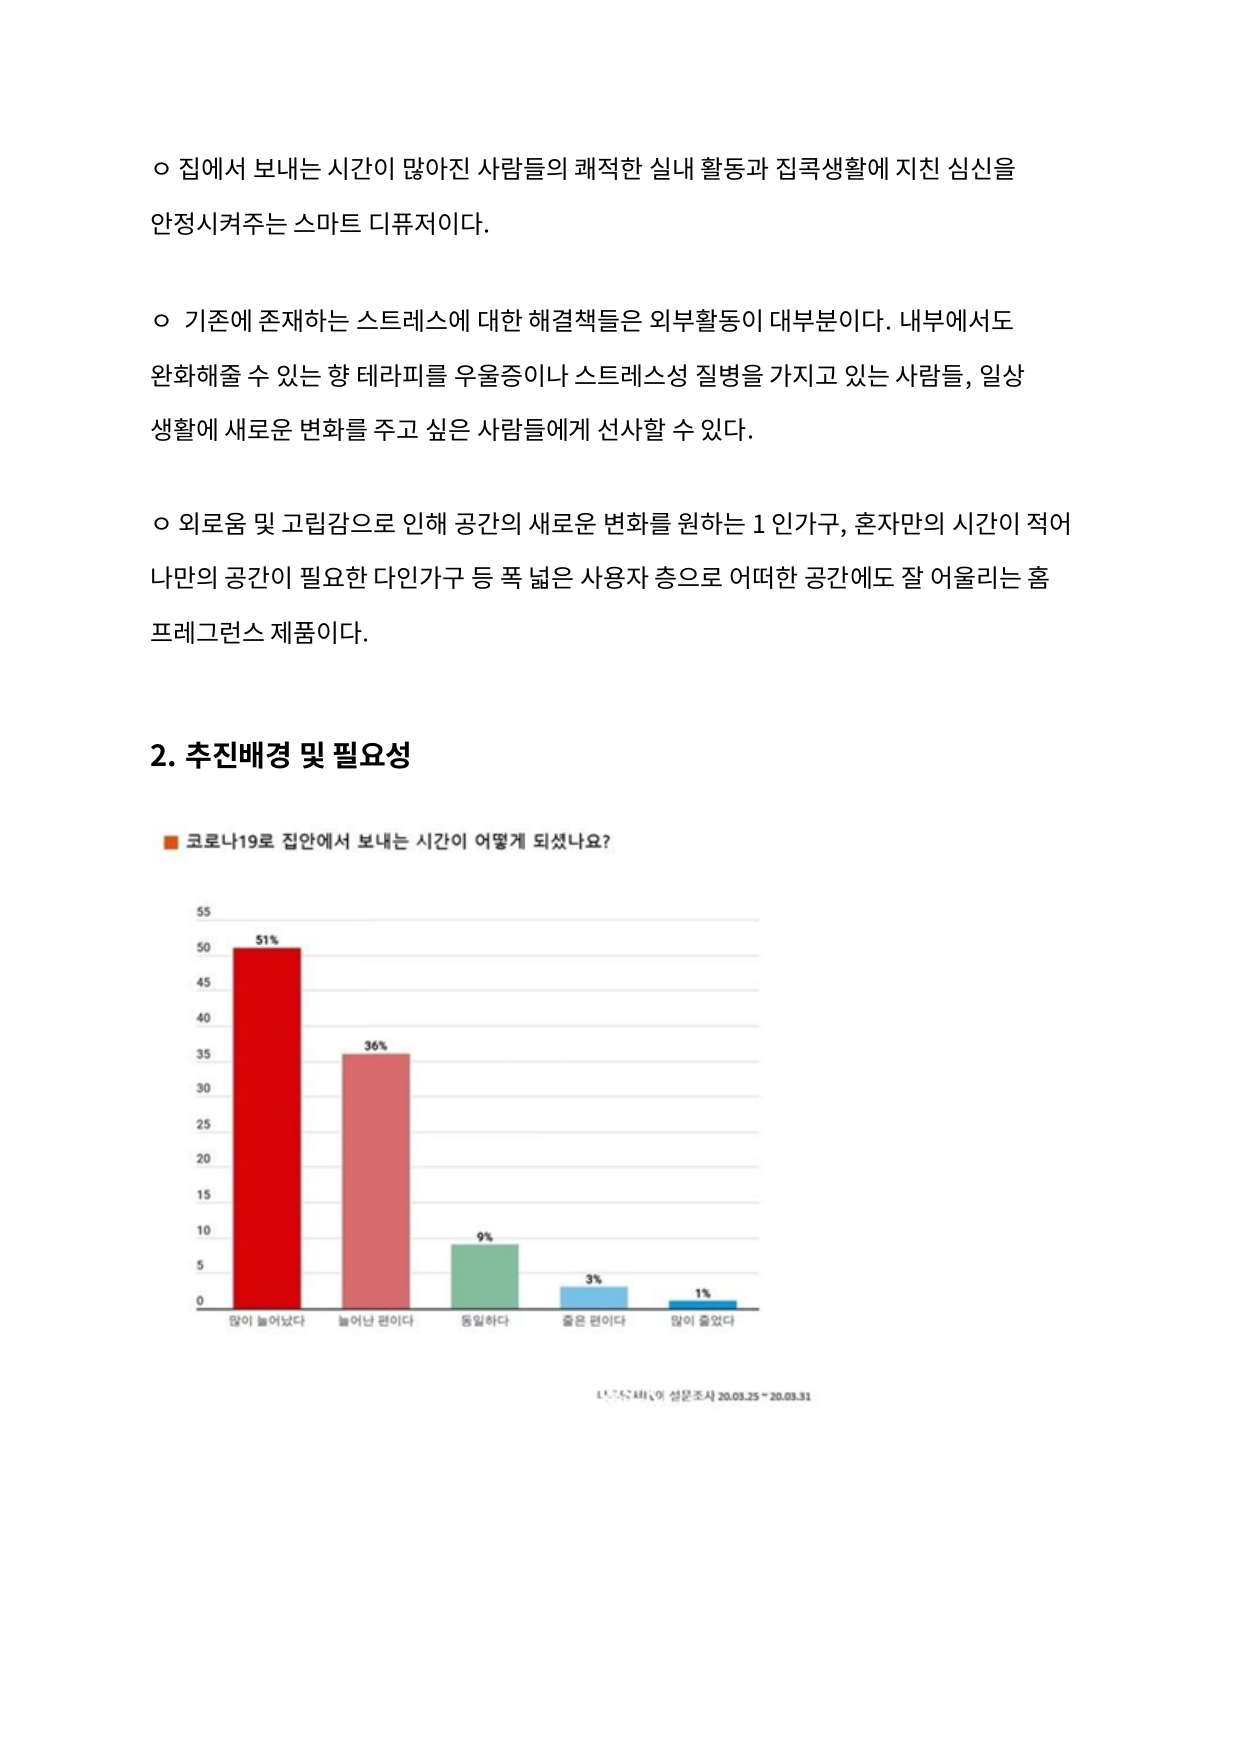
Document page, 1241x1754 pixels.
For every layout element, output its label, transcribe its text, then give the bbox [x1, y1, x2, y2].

text ㅇ 기존에 존재하는 스트레스에 대한 해결책들은 외부활동이 대부분이다. 내부에서도 완화해줄 수 있는 향 테라피를 우울증이나 스트레스성 질병을 가지고 있는 사람들, 일상 생활에 새로운 변화를 주고 싶은 사람들에게 선사할 수 있다. [150, 302, 1090, 447]
picture [150, 820, 852, 1424]
text ㅇ 집에서 보내는 시간이 많아진 사람들의 쾌적한 실내 활동과 집콕생활에 지친 심신을 안정시켜주는 스마트 디퓨저이다. [150, 150, 1090, 241]
text 2. 추진배경 및 필요성 [150, 732, 1090, 774]
text ㅇ 외로움 및 고립감으로 인해 공간의 새로운 변화를 원하는 1인가구, 혼자만의 시간이 적어 나만의 공간이 필요한 다인가구 등 폭 넓은 사용자 층으로 어떠한 공간에도 잘 어울리는 홈 프레그런스 제품이다. [150, 504, 1090, 649]
